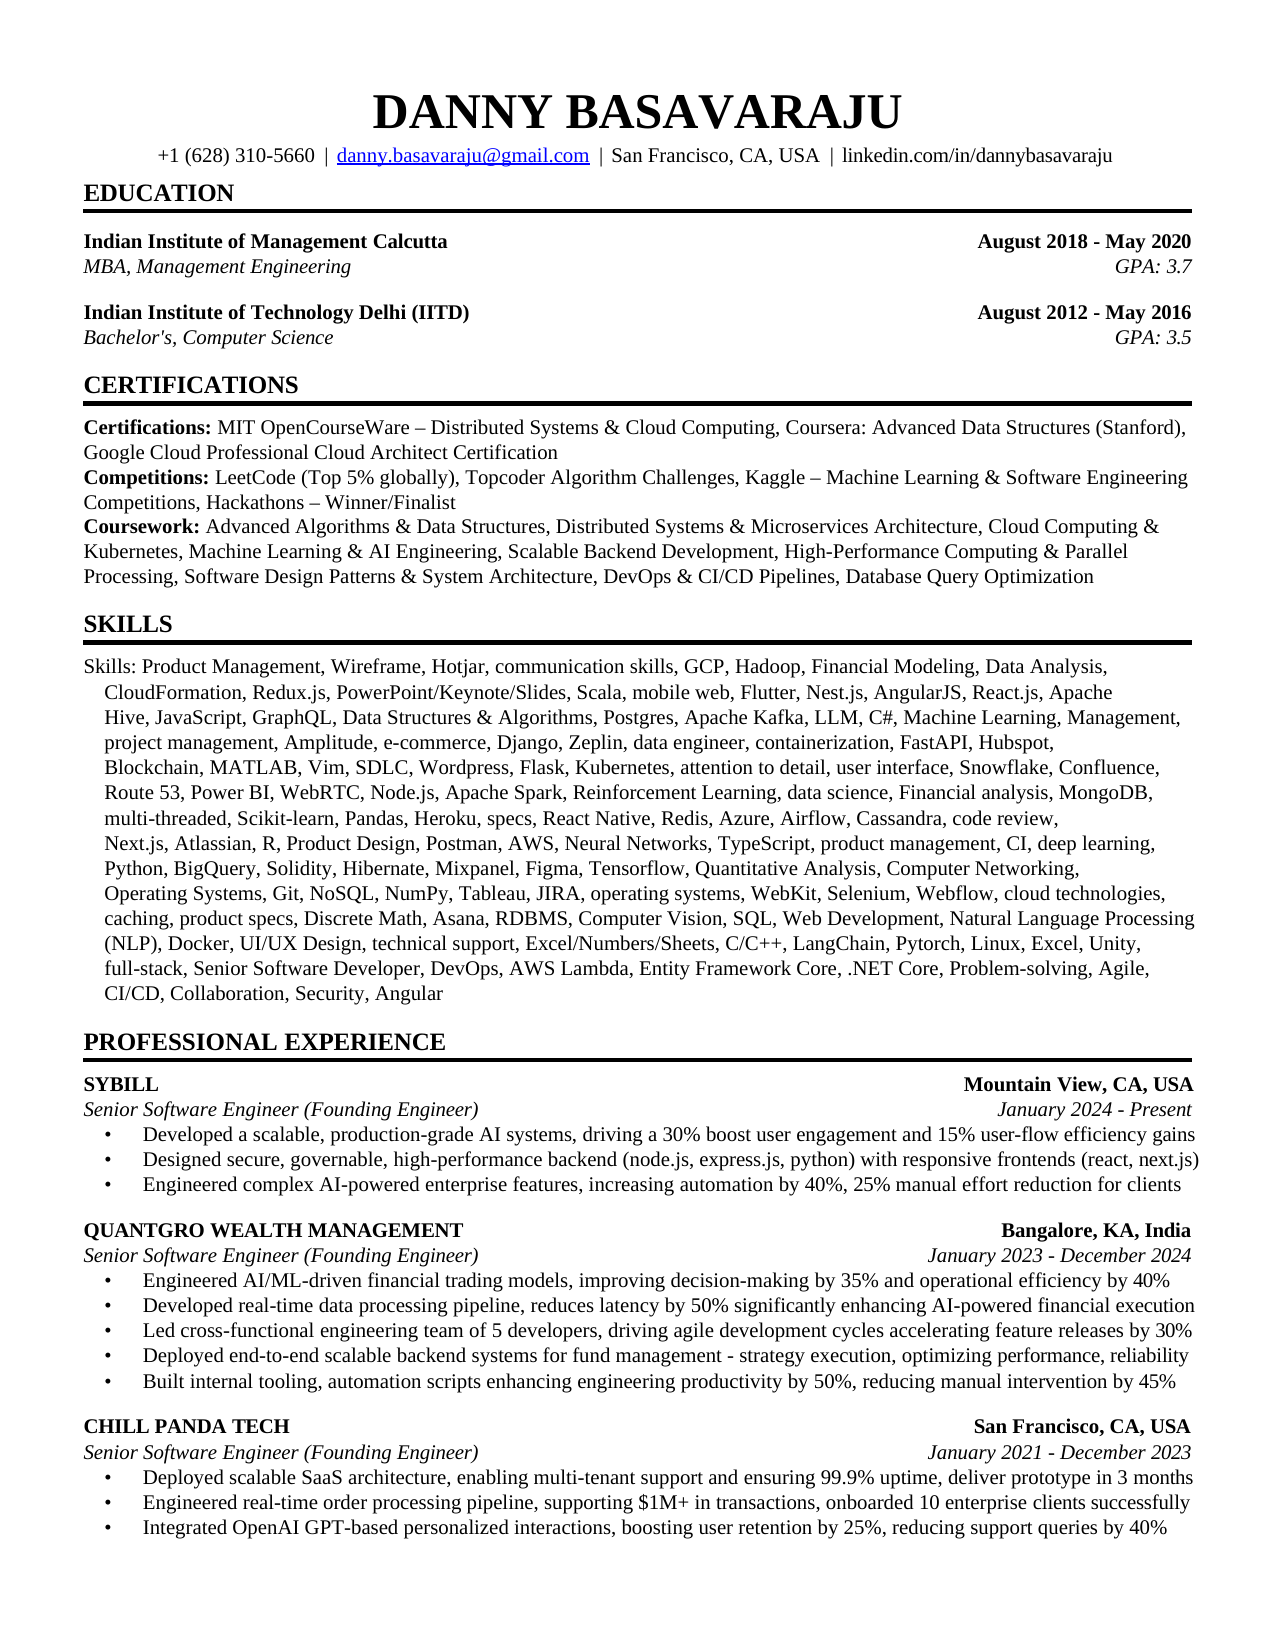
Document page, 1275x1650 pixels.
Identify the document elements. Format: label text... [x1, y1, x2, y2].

text Senior Software Engineer (Founding Engineer) January 2024 - Present [83, 1097, 1200, 1121]
text multi-threaded, Scikit-learn, Pandas, Heroku, specs, React Native, Redis, Azure, Airflow, Cassandra, code review, [104, 805, 1200, 829]
list Designed secure, governable, high-performance backend (node.js, express.js, python) with responsive frontends (react, next.js) [104, 1147, 1200, 1171]
text Competitions: LeetCode (Top 5% globally), Topcoder Algorithm Challenges, Kaggle – Machine Learning & Software Engineering Competitions, Hackathons – Winner/Finalist [83, 465, 1200, 514]
list Integrated OpenAI GPT-based personalized interactions, boosting user retention by 25%, reducing support queries by 40% [104, 1515, 1200, 1539]
text +1 (628) 310-5660 | danny.basavaraju@gmail.com | San Francisco, CA, USA | linkedin.com/in/dannybasavaraju [75, 143, 1195, 167]
list Developed a scalable, production-grade AI systems, driving a 30% boost user engagement and 15% user-flow efficiency gains [104, 1122, 1200, 1146]
subtitle CERTIFICATIONS [83, 371, 1200, 399]
title DANNY BASAVARAJU [80, 82, 1195, 139]
text Bachelor's, Computer Science GPA: 3.5 [75, 325, 1200, 349]
list Led cross-functional engineering team of 5 developers, driving agile development cycles accelerating feature releases by 30% [104, 1318, 1200, 1342]
text CloudFormation, Redux.js, PowerPoint/Keynote/Slides, Scala, mobile web, Flutter, Nest.js, AngularJS, React.js, Apache [104, 680, 1200, 704]
text Operating Systems, Git, NoSQL, NumPy, Tableau, JIRA, operating systems, WebKit, Selenium, Webflow, cloud technologies, [104, 881, 1200, 905]
text full-stack, Senior Software Developer, DevOps, AWS Lambda, Entity Framework Core, .NET Core, Problem-solving, Agile, [104, 956, 1200, 980]
text Senior Software Engineer (Founding Engineer) January 2021 - December 2023 [83, 1439, 1200, 1464]
text Skills: Product Management, Wireframe, Hotjar, communication skills, GCP, Hadoop, Financial Modeling, Data Analysis, [83, 654, 1200, 678]
text caching, product specs, Discrete Math, Asana, RDBMS, Computer Vision, SQL, Web Development, Natural Language Processing [104, 906, 1200, 930]
subtitle Indian Institute of Management Calcutta August 2018 - May 2020 [75, 229, 1200, 253]
text Hive, JavaScript, GraphQL, Data Structures & Algorithms, Postgres, Apache Kafka, LLM, C#, Machine Learning, Management, [104, 705, 1200, 729]
text Python, BigQuery, Solidity, Hibernate, Mixpanel, Figma, Tensorflow, Quantitative Analysis, Computer Networking, [104, 856, 1200, 880]
text Certifications: MIT OpenCourseWare – Distributed Systems & Cloud Computing, Coursera: Advanced Data Structures (Stanford), Google Cloud Professional Cloud Architect Certification [83, 415, 1200, 464]
subtitle QUANTGRO WEALTH MANAGEMENT Bangalore, KA, India [83, 1218, 1200, 1242]
text Route 53, Power BI, WebRTC, Node.js, Apache Spark, Reinforcement Learning, data science, Financial analysis, MongoDB, [104, 780, 1200, 804]
text Blockchain, MATLAB, Vim, SDLC, Wordpress, Flask, Kubernetes, attention to detail, user interface, Snowflake, Confluence, [104, 755, 1200, 779]
list Built internal tooling, automation scripts enhancing engineering productivity by 50%, reducing manual intervention by 45% [104, 1368, 1200, 1393]
list Developed real-time data processing pipeline, reduces latency by 50% significantly enhancing AI-powered financial execution [104, 1293, 1200, 1317]
text project management, Amplitude, e-commerce, Django, Zeplin, data engineer, containerization, FastAPI, Hubspot, [104, 730, 1200, 754]
subtitle SYBILL Mountain View, CA, USA [83, 1072, 1200, 1096]
text Next.js, Atlassian, R, Product Design, Postman, AWS, Neural Networks, TypeScript, product management, CI, deep learning, [104, 831, 1200, 854]
list Deployed scalable SaaS architecture, enabling multi-tenant support and ensuring 99.9% uptime, deliver prototype in 3 months [104, 1465, 1200, 1489]
text CI/CD, Collaboration, Security, Angular [104, 981, 1200, 1005]
subtitle Indian Institute of Technology Delhi (IITD) August 2012 - May 2016 [75, 300, 1200, 324]
subtitle PROFESSIONAL EXPERIENCE [83, 1027, 1200, 1056]
text Senior Software Engineer (Founding Engineer) January 2023 - December 2024 [83, 1243, 1200, 1267]
subtitle SKILLS [83, 609, 1200, 638]
text MBA, Management Engineering GPA: 3.7 [75, 254, 1200, 278]
list Engineered real-time order processing pipeline, supporting $1M+ in transactions, onboarded 10 enterprise clients successfully [104, 1490, 1200, 1514]
list Deployed end-to-end scalable backend systems for fund management - strategy execution, optimizing performance, reliability [104, 1343, 1200, 1367]
text Coursework: Advanced Algorithms & Data Structures, Distributed Systems & Microservices Architecture, Cloud Computing & Kubernetes, Machine Learning & AI Engineering, Scalable Backend Development, High-Performance Computing & Parallel Processing, Software Design Patterns & System Architecture, DevOps & CI/CD Pipelines, Database Query Optimization [83, 514, 1197, 588]
list Engineered AI/ML-driven financial trading models, improving decision-making by 35% and operational efficiency by 40% [104, 1268, 1200, 1292]
subtitle CHILL PANDA TECH San Francisco, CA, USA [83, 1414, 1200, 1438]
list Engineered complex AI-powered enterprise features, increasing automation by 40%, 25% manual effort reduction for clients [104, 1172, 1200, 1196]
text (NLP), Docker, UI/UX Design, technical support, Excel/Numbers/Sheets, C/C++, LangChain, Pytorch, Linux, Excel, Unity, [104, 931, 1200, 955]
subtitle EDUCATION [83, 178, 1200, 207]
